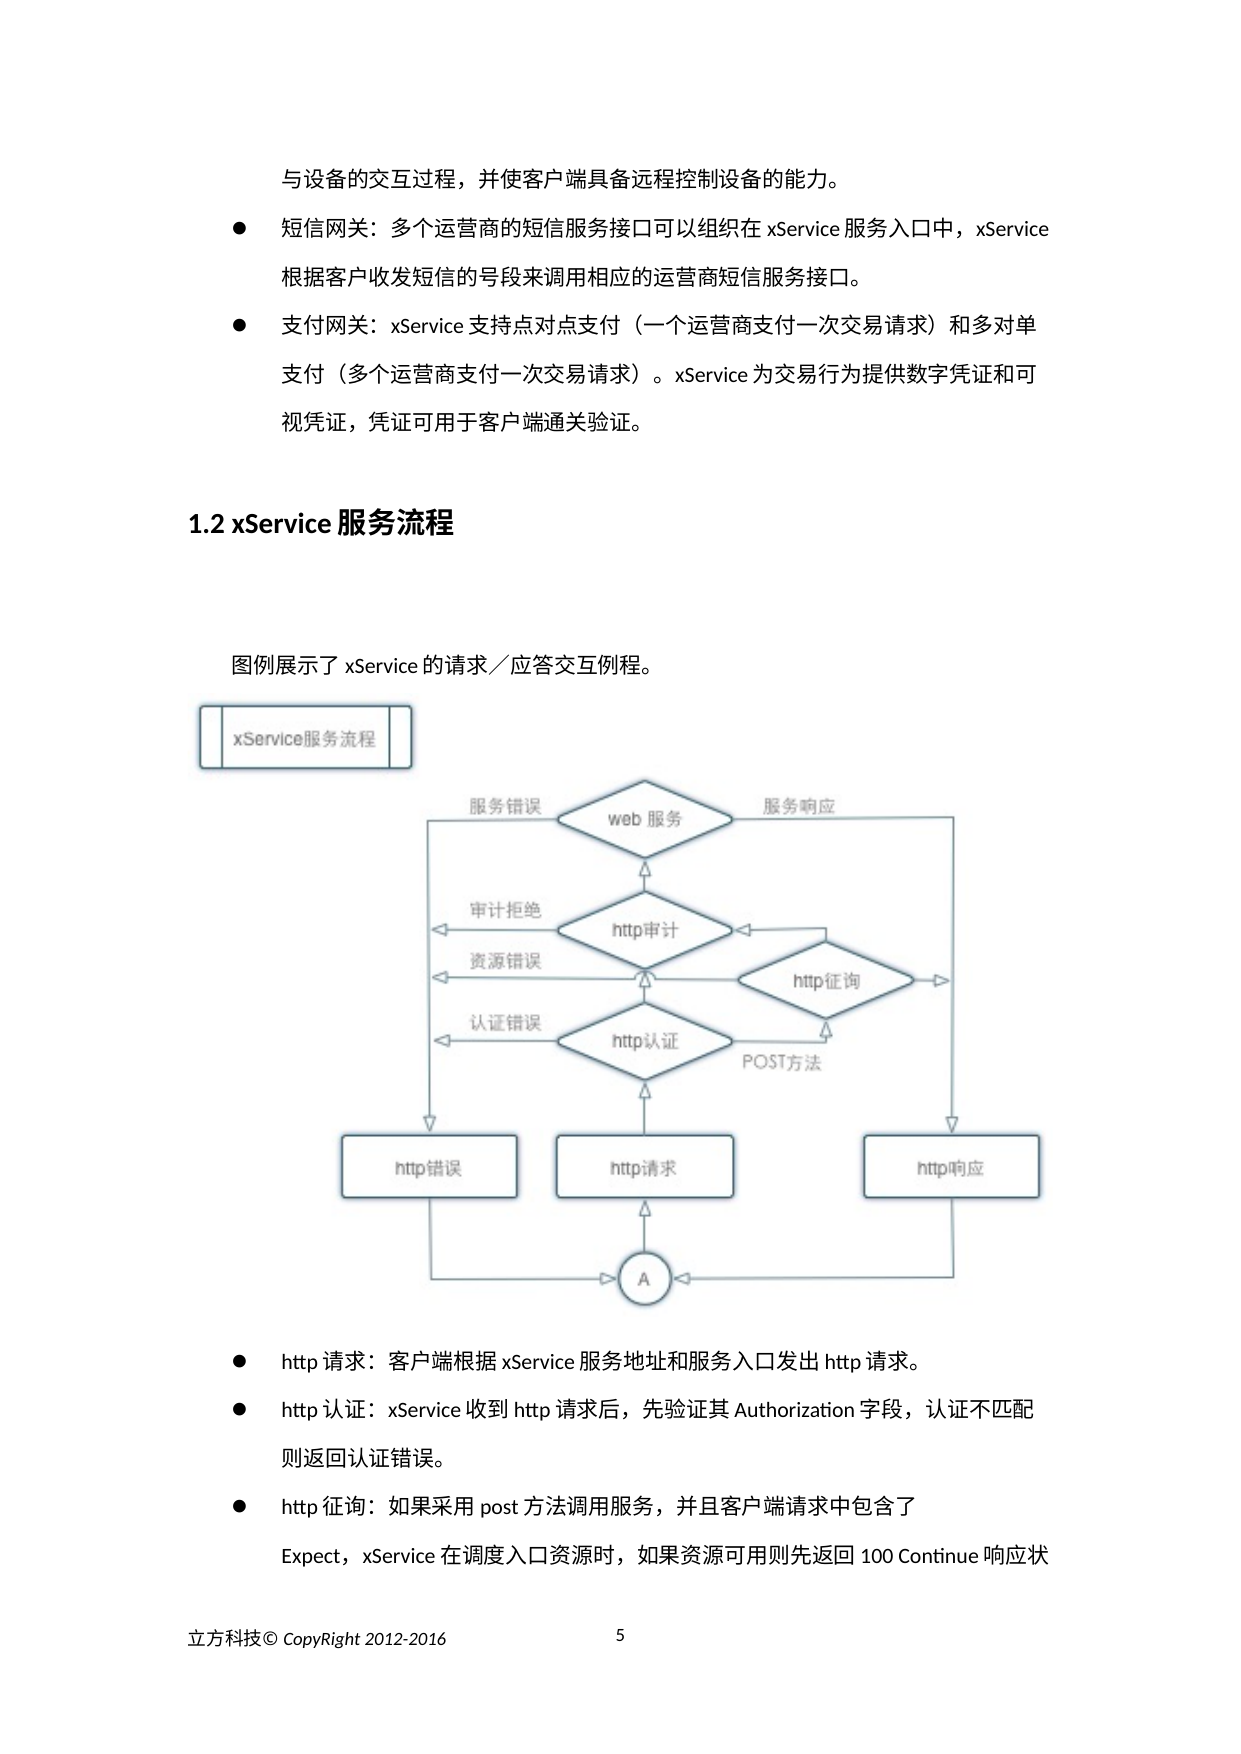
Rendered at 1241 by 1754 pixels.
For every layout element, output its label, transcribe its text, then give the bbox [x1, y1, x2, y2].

list http请求：客户端根据xService服务地址和服务入口发出http请求。 [231, 1343, 1053, 1376]
list http认证：xService收到http请求后，先验证其Authorization字段，认证不匹配则返回认证错误。 [231, 1392, 1053, 1473]
picture [187, 693, 1053, 1317]
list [231, 1489, 1053, 1570]
text 图例展示了xService的请求／应答交互例程。 [187, 648, 1053, 680]
list 短信网关：多个运营商的短信服务接口可以组织在xService服务入口中，xService根据客户收发短信的号段来调用相应的运营商短信服务接口。 [231, 210, 1053, 292]
list 支付网关：xService支持点对点支付（一个运营商支付一次交易请求）和多对单支付（多个运营商支付一次交易请求）。xService为交易行为提供数字凭证和可视凭证，凭证可用于客户端通关验证。 [231, 307, 1053, 437]
subtitle 1.2 xService服务流程 [187, 489, 1053, 554]
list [231, 162, 1053, 194]
